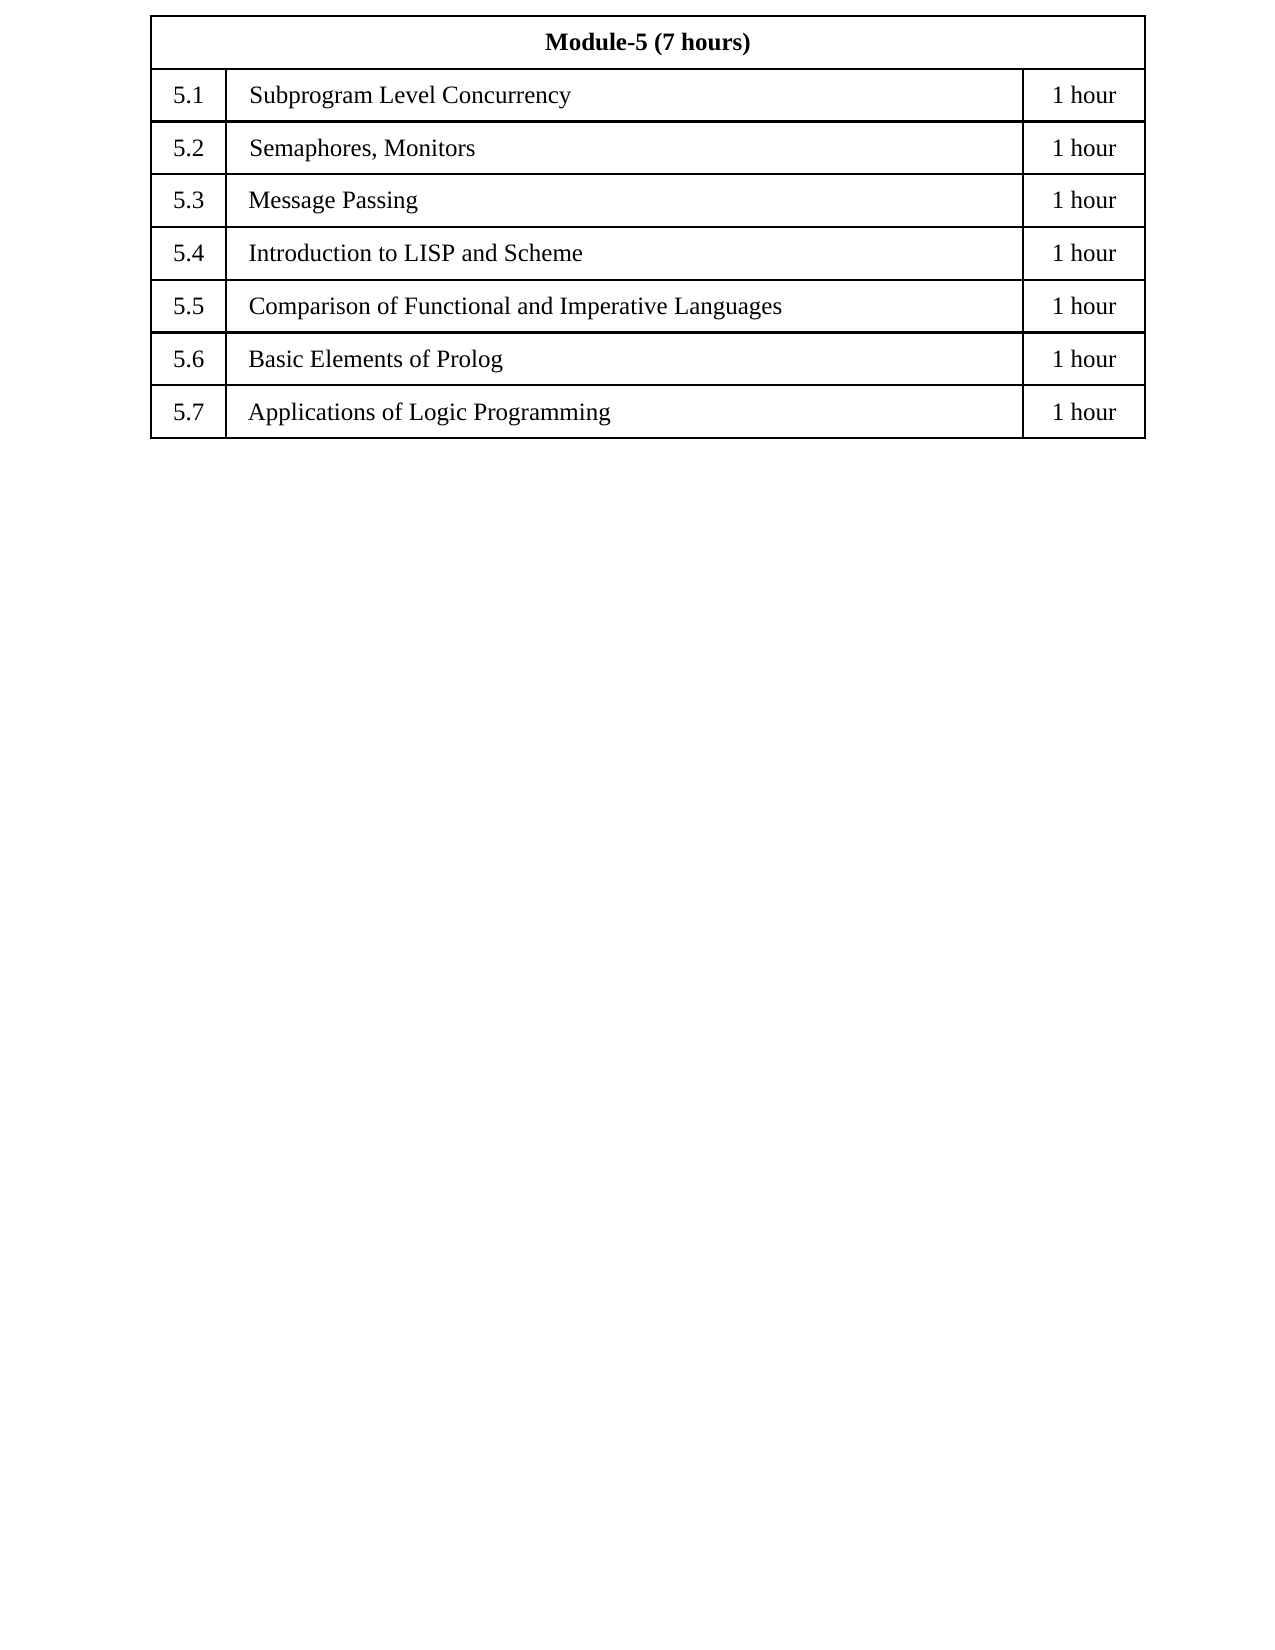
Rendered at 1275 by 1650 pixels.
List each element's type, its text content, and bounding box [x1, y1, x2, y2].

table_cell 1 hour [1024, 228, 1144, 279]
table_cell 1 hour [1024, 334, 1144, 384]
table_cell 5.4 [152, 228, 225, 279]
table_cell Message Passing [227, 175, 1022, 226]
table_cell 1 hour [1024, 175, 1144, 226]
table_cell Module-5 (7 hours) [152, 17, 1144, 67]
table_cell 1 hour [1024, 386, 1144, 437]
table_cell Basic Elements of Prolog [227, 334, 1022, 384]
table_cell Applications of Logic Programming [227, 386, 1022, 437]
table_cell Subprogram Level Concurrency [227, 70, 1022, 120]
table_cell 5.3 [152, 175, 225, 226]
table_cell 5.7 [152, 386, 225, 437]
table_cell 5.1 [152, 70, 225, 120]
table_cell 5.5 [152, 281, 225, 331]
table_cell 1 hour [1024, 70, 1144, 120]
table_cell 5.2 [152, 123, 225, 173]
table_cell 1 hour [1024, 281, 1144, 331]
table_cell 1 hour [1024, 123, 1144, 173]
table_cell Semaphores, Monitors [227, 123, 1022, 173]
table_cell 5.6 [152, 334, 225, 384]
table_cell Comparison of Functional and Imperative Languages [227, 281, 1022, 331]
table_cell Introduction to LISP and Scheme [227, 228, 1022, 279]
